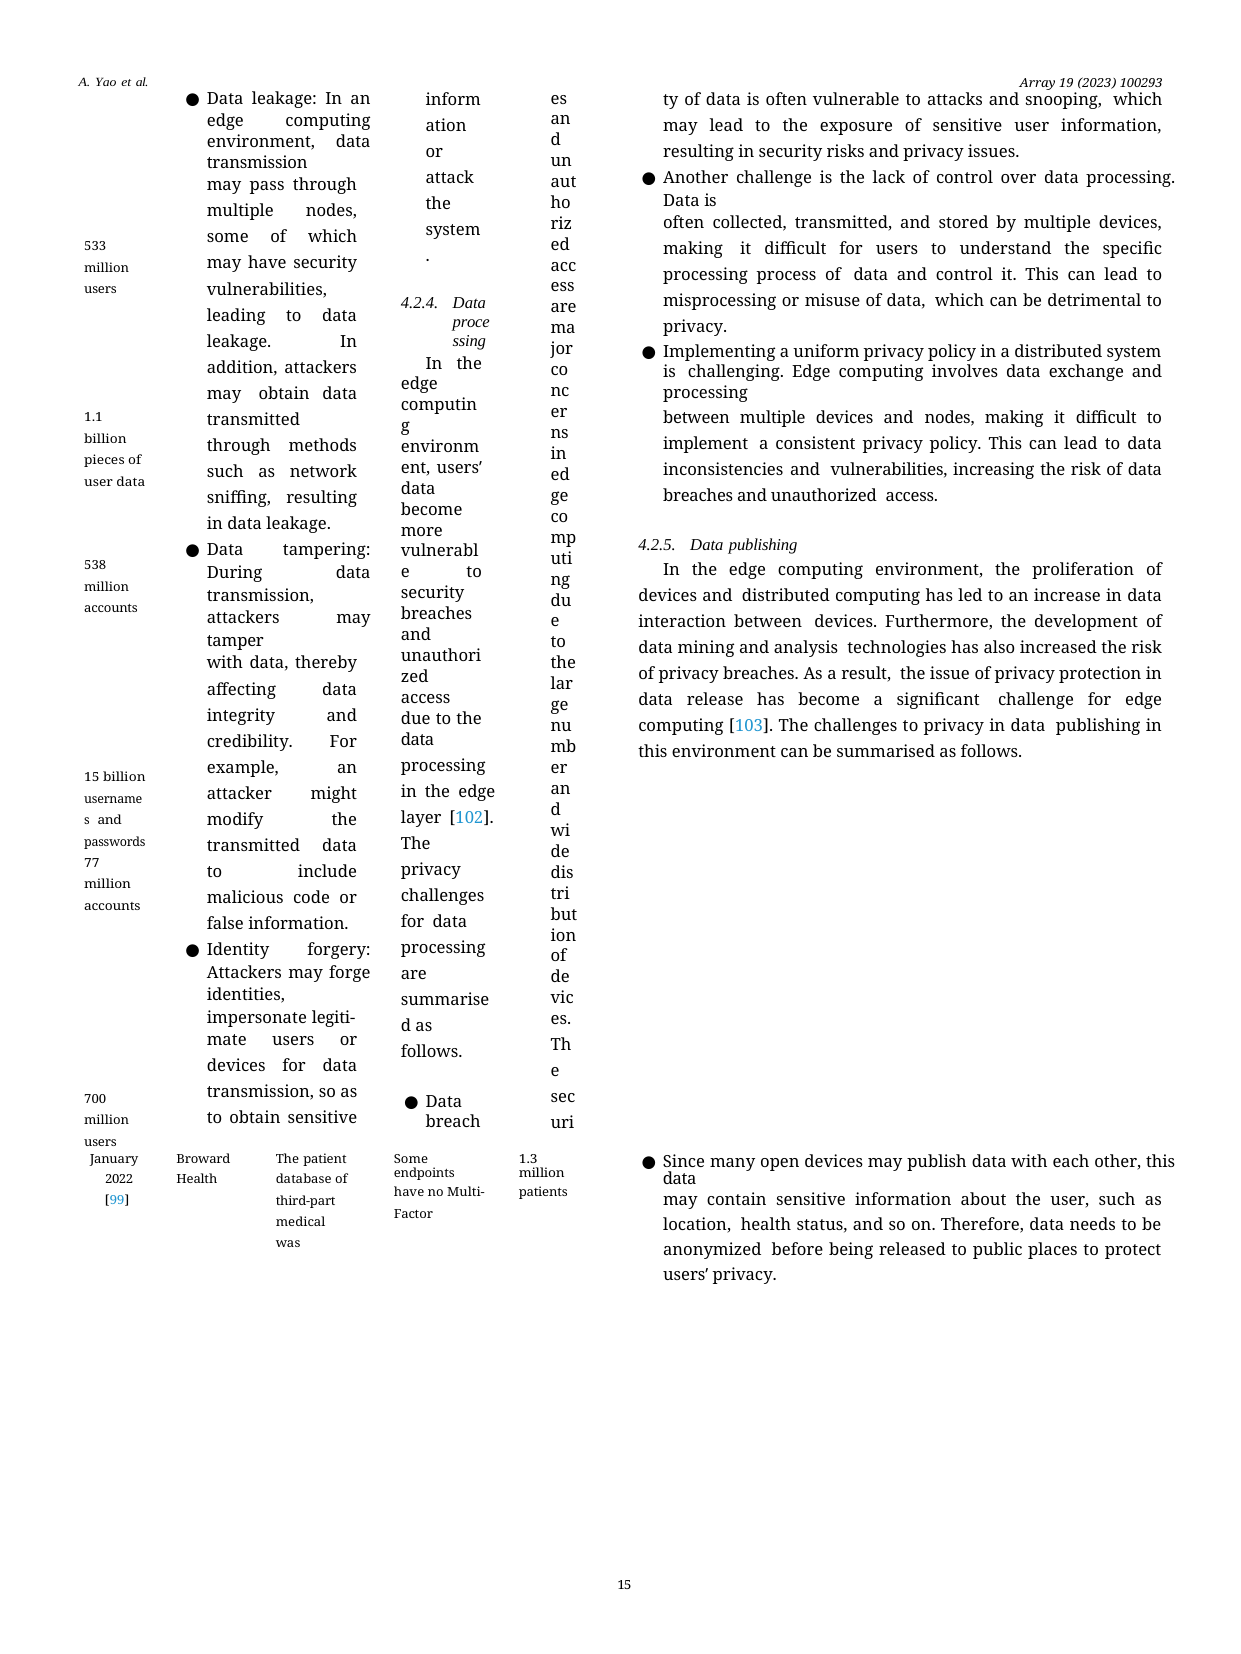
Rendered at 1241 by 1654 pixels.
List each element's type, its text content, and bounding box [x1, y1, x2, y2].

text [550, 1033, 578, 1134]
text 15 billion usernames and passwords 77 million accounts [84, 768, 147, 914]
list Data leakage: In an edge computing environment, data transmission [185, 87, 370, 173]
text have no Multi- Factor [394, 1183, 487, 1222]
text 1.1 billion pieces of user data [84, 408, 148, 490]
text 538 million accounts [84, 556, 148, 616]
text 700 million users [84, 1090, 148, 1150]
text mate users or devices for data transmission, so as to obtain sensitive information or attack the system. [425, 87, 482, 266]
text mate users or devices for data transmission, so as to obtain sensitive information or attack the system. [207, 1028, 357, 1129]
text with data, thereby affecting data integrity and credibility. For example, an attacker might modify the transmitted data to include malicious code or false information. [207, 651, 357, 934]
text The patient [276, 1153, 352, 1167]
text [99] [64, 1191, 129, 1208]
text Some endpoints [394, 1153, 487, 1180]
list Data processing [401, 293, 495, 350]
text between multiple devices and nodes, making it difficult to implement a consistent privacy policy. This can lead to data inconsistencies and vulnerabilities, increasing the risk of data breaches and unauthorized access. [663, 406, 1162, 506]
text The security of data is often vulnerable to attacks and snooping, which may lead to the exposure of sensitive user information, resulting in security risks and privacy issues. [663, 87, 1162, 162]
text January [64, 1153, 138, 1167]
text 2022 [64, 1170, 133, 1187]
text In the edge computing environment, the proliferation of devices and distributed computing has led to an increase in data interaction between devices. Furthermore, the development of data mining and analysis technologies has also increased the risk of privacy breaches. As a result, the issue of privacy protection in data release has become a significant challenge for edge computing [103]. The challenges to privacy in data publishing in this environment can be summarised as follows. [638, 557, 1162, 762]
text Broward [176, 1153, 231, 1167]
list Since many open devices may publish data with each other, this data [641, 1153, 1176, 1188]
text 533 million users [84, 237, 148, 297]
list Data publishing [638, 535, 1176, 554]
list Implementing a uniform privacy policy in a distributed system is challenging. Edge computing involves data exchange and processing [641, 341, 1162, 404]
text patients [519, 1183, 587, 1201]
text may contain sensitive information about the user, such as location, health status, and so on. Therefore, data needs to be anonymized before being released to public places to protect users’ privacy. [663, 1188, 1162, 1285]
text may pass through multiple nodes, some of which may have security vulnerabilities, leading to data leakage. In addition, attackers may obtain data transmitted through methods such as network sniffing, resulting in data leakage. [207, 173, 357, 534]
text processing in the edge layer [102]. The privacy challenges for data processing are summarised as follows. [401, 753, 495, 1063]
text In the edge computing environment, users’ data become more vulnerable to security breaches and unauthorized access due to the data [401, 352, 482, 750]
text 1.3 million [519, 1153, 587, 1180]
text database of third-part medical was [276, 1170, 348, 1252]
list Another challenge is the lack of control over data processing. Data is [641, 166, 1176, 211]
text Health [176, 1170, 231, 1187]
list Data breaches and unauthorized access are major concerns in edge computing due to the large number and wide distribution of devices. [529, 87, 578, 1029]
text often collected, transmitted, and stored by multiple devices, making it difficult for users to understand the specific processing process of data and control it. This can lead to misprocessing or misuse of data, which can be detrimental to privacy. [663, 211, 1162, 338]
list Identity forgery: Attackers may forge identities, impersonate legiti- [185, 937, 370, 1028]
list Data tampering: During data transmission, attackers may tamper [185, 537, 370, 651]
